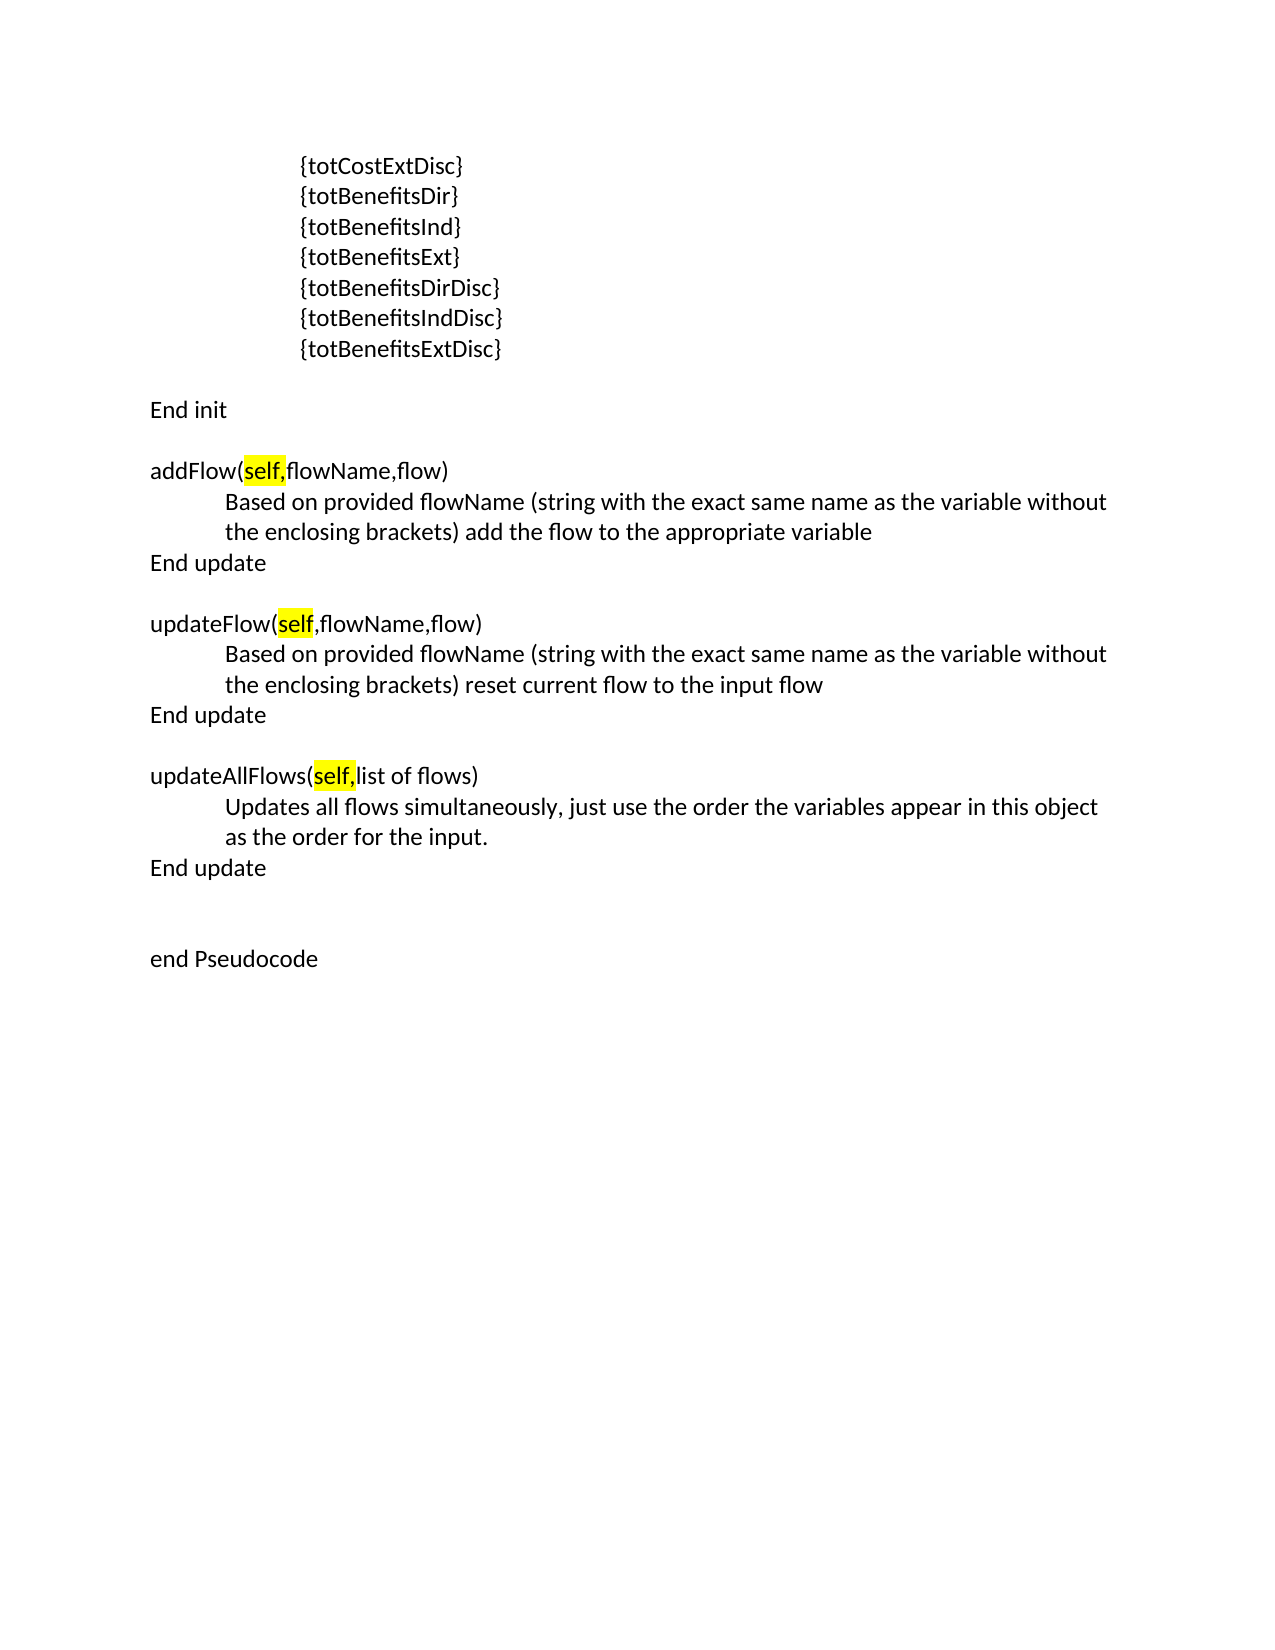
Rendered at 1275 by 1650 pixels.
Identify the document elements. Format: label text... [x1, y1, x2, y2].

text {totBenefitsExtDisc} [225, 333, 1125, 364]
text Based on provided flowName (string with the exact same name as the variable without the enclosing brackets) reset current flow to the input flow [225, 638, 1125, 699]
text updateAllFlows(self,list of flows) [356, 760, 1125, 791]
text {totBenefitsExt} [225, 242, 1125, 272]
text {totBenefitsDirDisc} [225, 272, 1125, 303]
text End update [150, 699, 1125, 730]
text End update [150, 547, 1125, 577]
text {totBenefitsInd} [225, 211, 1125, 242]
text {totBenefitsDir} [225, 181, 1125, 211]
text addFlow(self,flowName,flow) [150, 455, 244, 486]
text updateFlow(self,flowName,flow) [150, 608, 278, 638]
text End init [150, 394, 1125, 425]
text Updates all flows simultaneously, just use the order the variables appear in this object as the order for the input. [225, 791, 1125, 852]
text {totCostExtDisc} [225, 150, 1125, 181]
text Based on provided flowName (string with the exact same name as the variable without the enclosing brackets) add the flow to the appropriate variable [225, 486, 1125, 547]
text updateFlow(self,flowName,flow) [313, 608, 1125, 638]
text End update [150, 852, 1125, 882]
text addFlow(self,flowName,flow) [286, 455, 1125, 486]
text {totBenefitsIndDisc} [225, 303, 1125, 333]
text updateAllFlows(self,list of flows) [150, 760, 314, 791]
text end Pseudocode [150, 943, 1125, 974]
